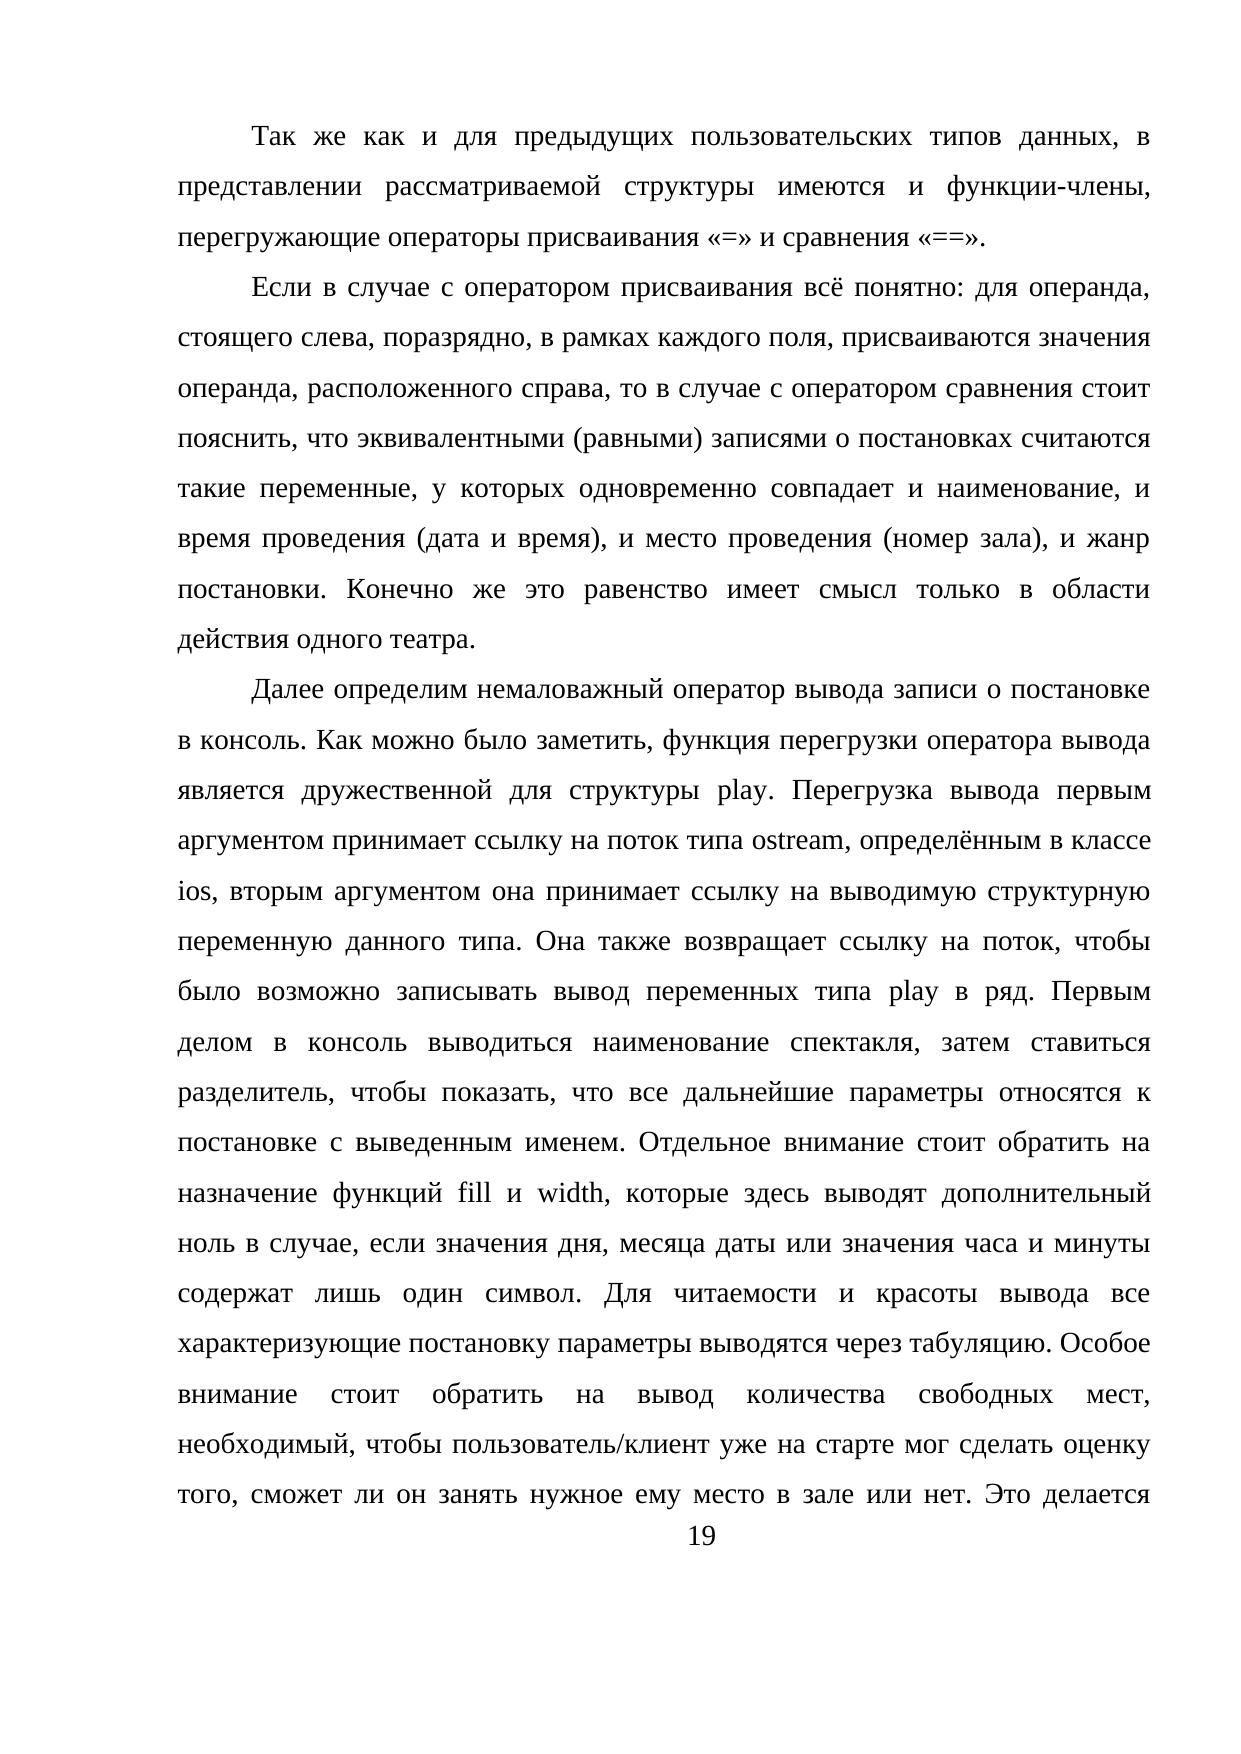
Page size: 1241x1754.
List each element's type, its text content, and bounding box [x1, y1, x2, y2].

text Если в случае с оператором присваивания всё понятно: для операнда, стоящего слева, поразрядно, в рамках каждого поля, присваиваются значения операнда, расположенного справа, то в случае с оператором сравнения стоит пояснить, что эквивалентными (равными) записями о постановках считаются такие переменные, у которых одновременно совпадает и наименование, и время проведения (дата и время), и место проведения (номер зала), и жанр постановки. Конечно же это равенство имеет смысл только в области действия одного театра. [177, 269, 1152, 655]
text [177, 672, 1152, 1510]
text Так же как и для предыдущих пользовательских типов данных, в представлении рассматриваемой структуры имеются и функции-члены, перегружающие операторы присваивания «=» и сравнения «==». [177, 118, 1152, 252]
